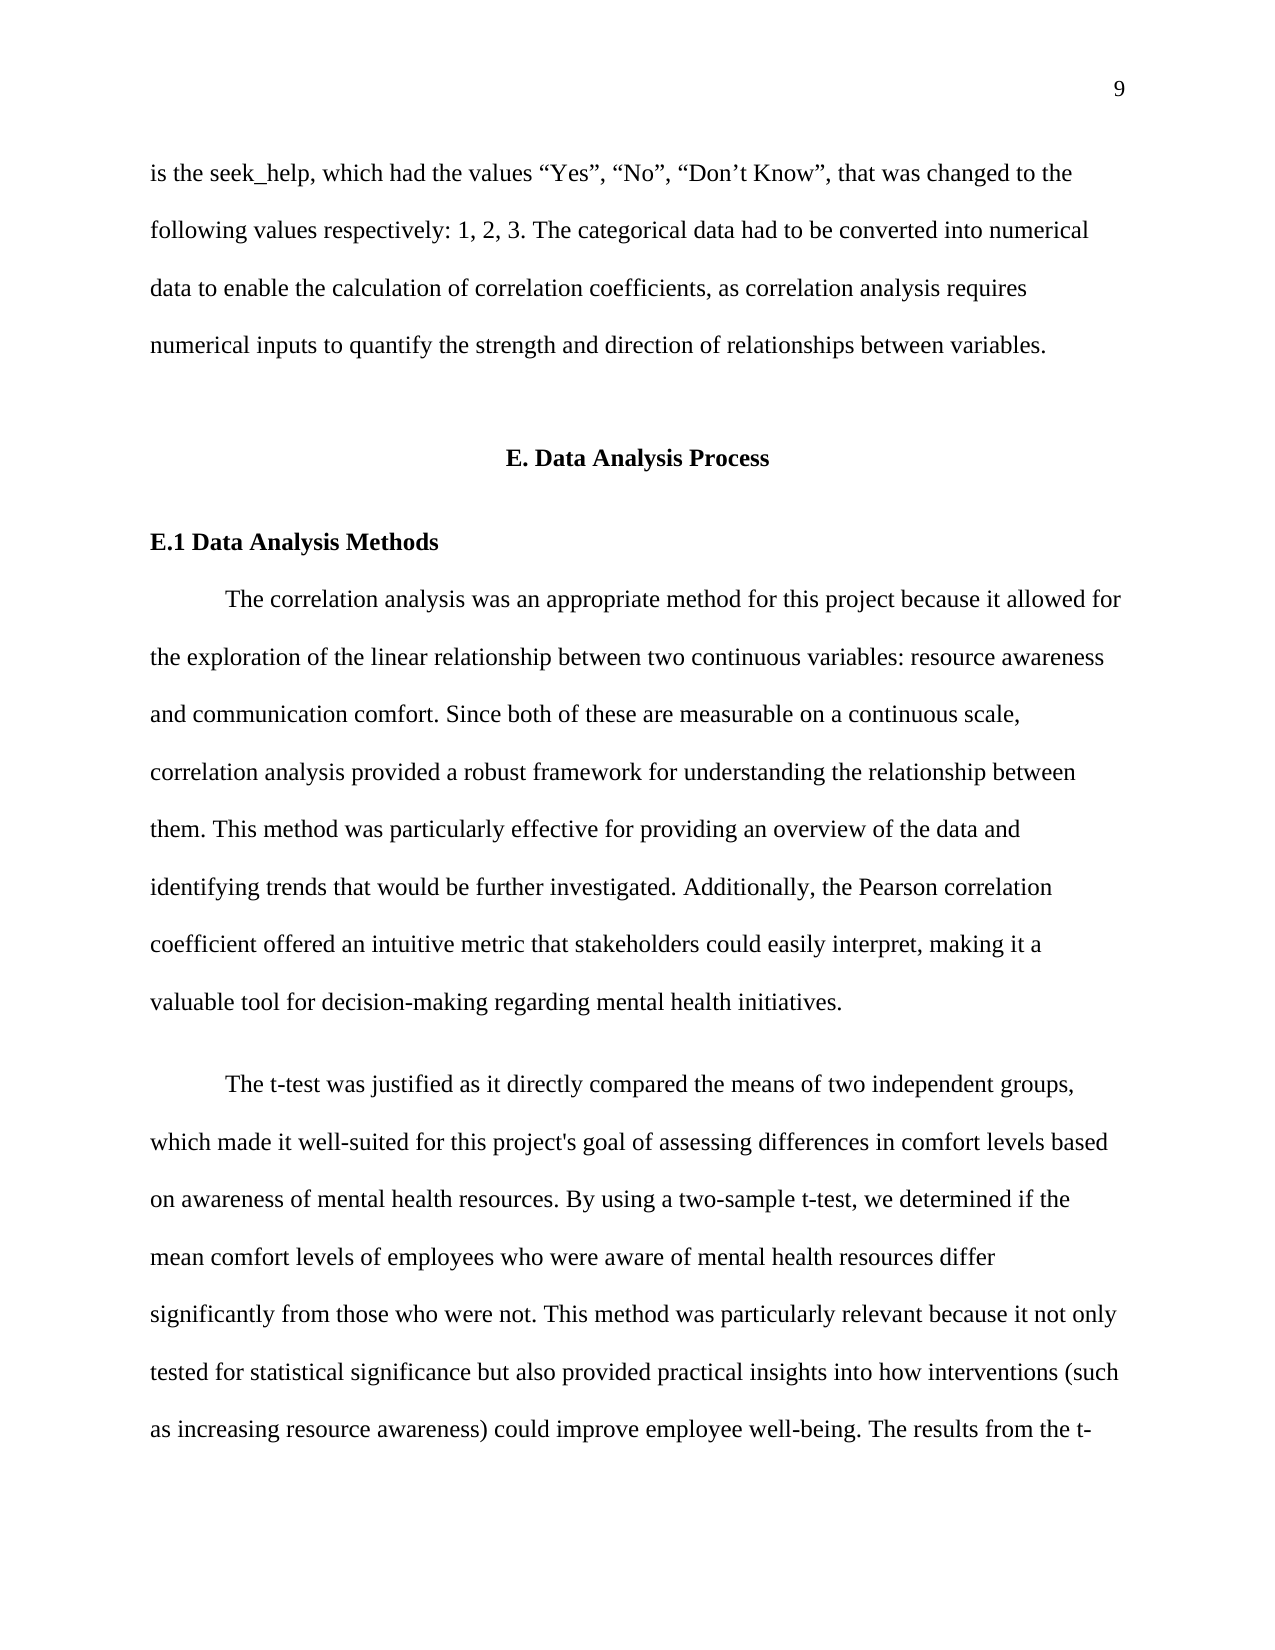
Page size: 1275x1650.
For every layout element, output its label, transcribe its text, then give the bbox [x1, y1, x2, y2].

subtitle E.1 Data Analysis Methods [150, 527, 1125, 556]
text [150, 1069, 1125, 1443]
subtitle E. Data Analysis Process [150, 443, 1125, 472]
text The correlation analysis was an appropriate method for this project because it allowed for the exploration of the linear relationship between two continuous variables: resource awareness and communication comfort. Since both of these are measurable on a continuous scale, correlation analysis provided a robust framework for understanding the relationship between them. This method was particularly effective for providing an overview of the data and identifying trends that would be further investigated. Additionally, the Pearson correlation coefficient offered an intuitive metric that stakeholders could easily interpret, making it a valuable tool for decision-making regarding mental health initiatives. [150, 584, 1125, 1016]
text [150, 158, 1125, 359]
